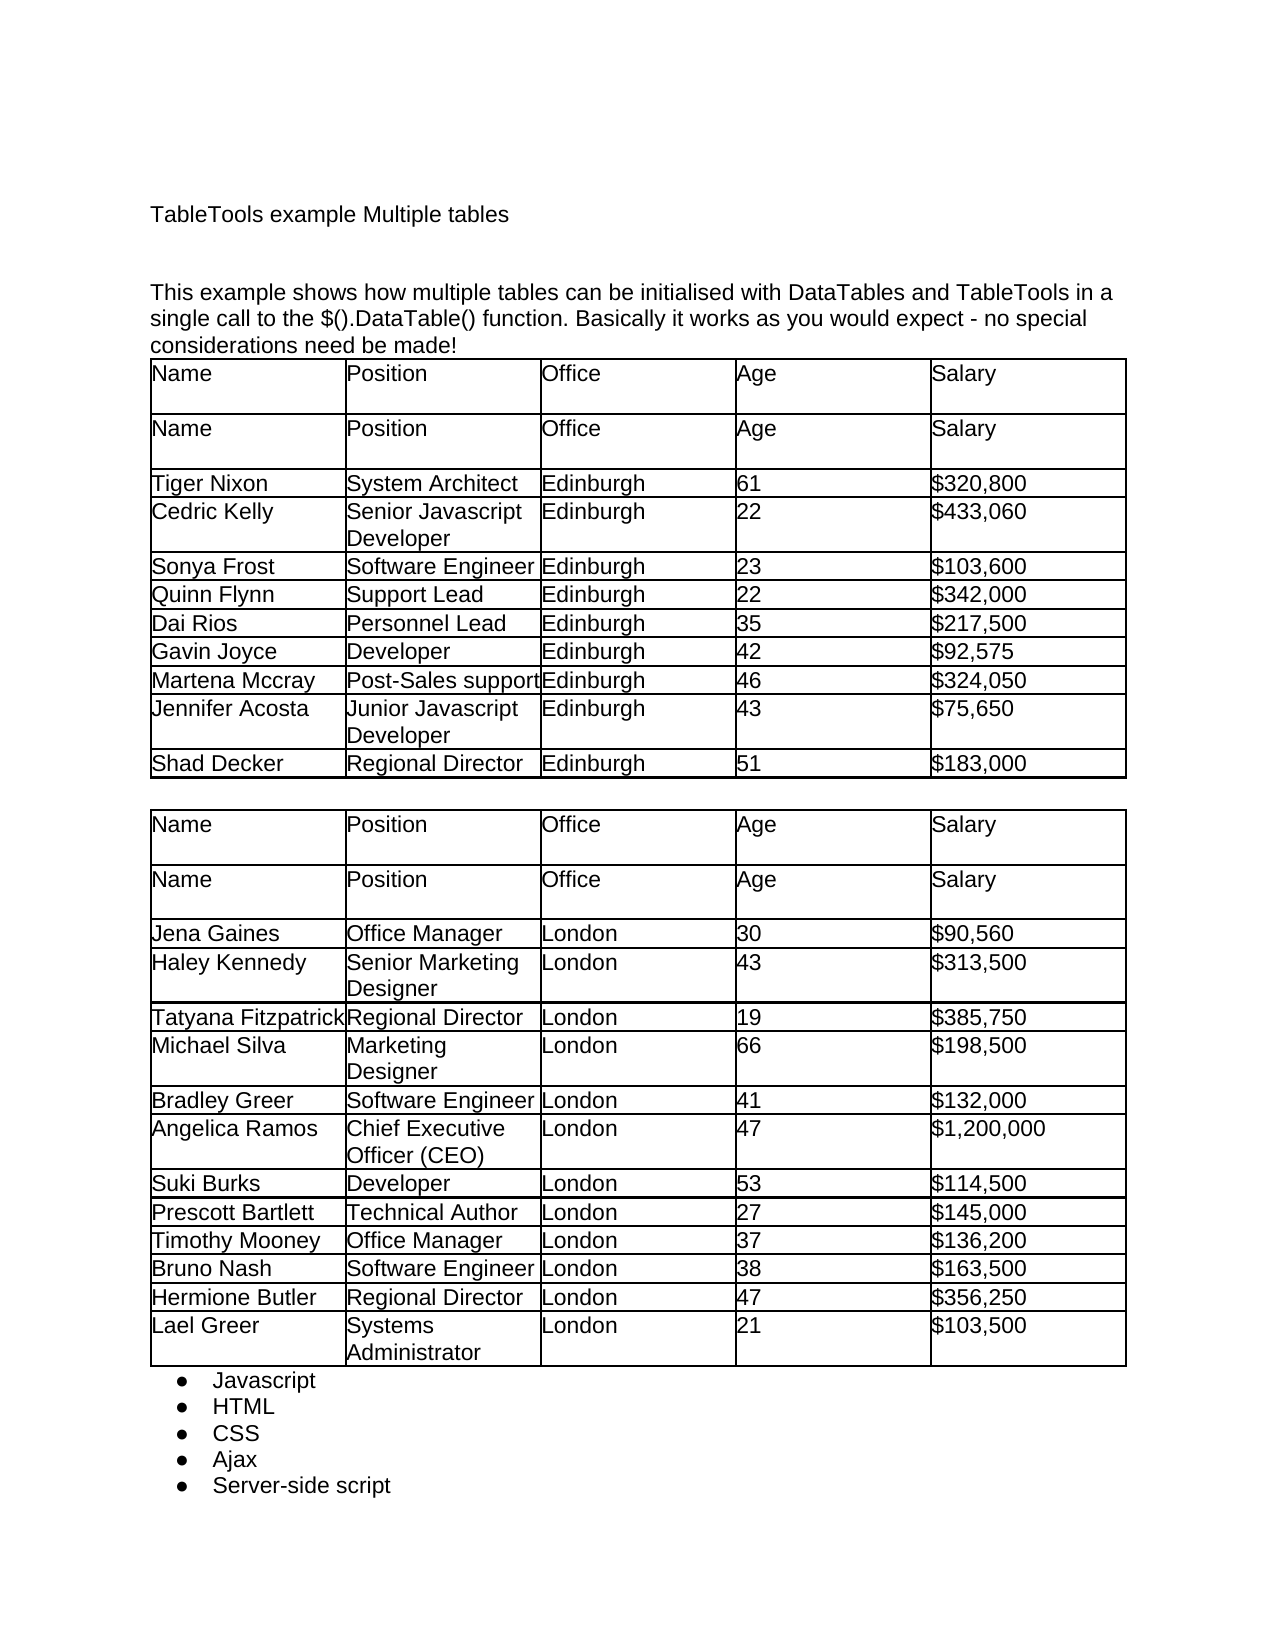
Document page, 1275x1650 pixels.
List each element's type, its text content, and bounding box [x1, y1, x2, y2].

table_cell Tatyana Fitzpatrick [152, 1004, 345, 1030]
table_cell London [542, 1312, 735, 1365]
table_cell Edinburgh [542, 498, 735, 551]
table_cell 30 [737, 920, 930, 947]
table_cell Bruno Nash [152, 1255, 345, 1282]
table_cell $75,650 [932, 695, 1125, 748]
table_cell Regional Director [347, 1284, 540, 1310]
table_cell Edinburgh [542, 695, 735, 748]
table_cell London [542, 1032, 735, 1085]
table_cell Personnel Lead [347, 610, 540, 636]
table_cell Jennifer Acosta [152, 695, 345, 748]
table_cell Lael Greer [152, 1312, 345, 1365]
table_cell $1,200,000 [932, 1115, 1125, 1168]
table_cell Software Engineer [347, 1255, 540, 1282]
table_cell Junior Javascript Developer [347, 695, 540, 748]
table_header Position [347, 811, 540, 863]
table_cell Office [542, 415, 735, 468]
table_header Age [737, 811, 930, 863]
table_cell London [542, 1115, 735, 1168]
table_cell 27 [737, 1199, 930, 1225]
table_cell $385,750 [932, 1004, 1125, 1030]
table_cell 53 [737, 1170, 930, 1196]
table_cell Post-Sales support [347, 667, 540, 693]
table_header Age [737, 360, 930, 413]
table_cell $313,500 [932, 949, 1125, 1001]
list CSS [175, 1420, 1125, 1446]
table_cell Office Manager [347, 1227, 540, 1253]
list HTML [175, 1393, 1125, 1420]
table_cell Edinburgh [542, 667, 735, 693]
table_cell $198,500 [932, 1032, 1125, 1085]
table_cell Name [152, 415, 345, 468]
table_cell London [542, 949, 735, 1001]
table_cell Edinburgh [542, 581, 735, 608]
table_header Position [347, 360, 540, 413]
table_cell Edinburgh [542, 553, 735, 579]
table_cell 22 [737, 581, 930, 608]
table_cell $342,000 [932, 581, 1125, 608]
table_cell 22 [737, 498, 930, 551]
table_cell $320,800 [932, 470, 1125, 496]
table_cell 19 [737, 1004, 930, 1030]
table_cell 41 [737, 1087, 930, 1113]
table_cell 43 [737, 695, 930, 748]
table_cell Position [347, 415, 540, 468]
table_cell 37 [737, 1227, 930, 1253]
table_cell 21 [737, 1312, 930, 1365]
table_cell London [542, 1284, 735, 1310]
table_cell $90,560 [932, 920, 1125, 947]
table_cell System Architect [347, 470, 540, 496]
table_header Name [152, 360, 345, 413]
table_cell 43 [737, 949, 930, 1001]
table_cell 47 [737, 1115, 930, 1168]
table_cell 38 [737, 1255, 930, 1282]
table_cell Quinn Flynn [152, 581, 345, 608]
list Javascript [175, 1367, 1125, 1393]
table_cell Shad Decker [152, 750, 345, 776]
table_cell Age [737, 866, 930, 918]
table_cell Haley Kennedy [152, 949, 345, 1001]
table_cell Systems Administrator [347, 1312, 540, 1365]
list Ajax [175, 1446, 1125, 1472]
table_header Salary [932, 360, 1125, 413]
table_header Office [542, 360, 735, 413]
table_cell Position [347, 866, 540, 918]
table_cell 42 [737, 638, 930, 665]
table_cell $324,050 [932, 667, 1125, 693]
table_cell 61 [737, 470, 930, 496]
table_cell Regional Director [347, 750, 540, 776]
table_cell $92,575 [932, 638, 1125, 665]
table_cell Prescott Bartlett [152, 1199, 345, 1225]
table_cell Bradley Greer [152, 1087, 345, 1113]
table_cell Hermione Butler [152, 1284, 345, 1310]
table_cell Name [152, 866, 345, 918]
table_cell $163,500 [932, 1255, 1125, 1282]
table_cell Support Lead [347, 581, 540, 608]
table_cell Angelica Ramos [152, 1115, 345, 1168]
table_cell $433,060 [932, 498, 1125, 551]
text TableTools example Multiple tables [150, 201, 1125, 228]
table_cell Software Engineer [347, 553, 540, 579]
table_cell Dai Rios [152, 610, 345, 636]
table_header Name [152, 811, 345, 863]
table_cell Salary [932, 415, 1125, 468]
table_cell Office Manager [347, 920, 540, 947]
table_cell Developer [347, 1170, 540, 1196]
table_cell Marketing Designer [347, 1032, 540, 1085]
table_cell Edinburgh [542, 750, 735, 776]
table_cell $103,600 [932, 553, 1125, 579]
table_cell Senior Javascript Developer [347, 498, 540, 551]
table_cell $145,000 [932, 1199, 1125, 1225]
table_cell London [542, 1004, 735, 1030]
table_cell $217,500 [932, 610, 1125, 636]
table_cell $103,500 [932, 1312, 1125, 1365]
list Server-side script [175, 1472, 1125, 1499]
table_cell $356,250 [932, 1284, 1125, 1310]
table_cell 66 [737, 1032, 930, 1085]
table_cell $136,200 [932, 1227, 1125, 1253]
table_cell Developer [347, 638, 540, 665]
table_cell London [542, 1087, 735, 1113]
table_cell Software Engineer [347, 1087, 540, 1113]
table_cell 47 [737, 1284, 930, 1310]
table_header Salary [932, 811, 1125, 863]
table_cell Michael Silva [152, 1032, 345, 1085]
table_cell Suki Burks [152, 1170, 345, 1196]
table_cell $183,000 [932, 750, 1125, 776]
table_cell Technical Author [347, 1199, 540, 1225]
table_cell Gavin Joyce [152, 638, 345, 665]
table_cell Edinburgh [542, 638, 735, 665]
table_cell Chief Executive Officer (CEO) [347, 1115, 540, 1168]
table_cell 23 [737, 553, 930, 579]
table_cell 35 [737, 610, 930, 636]
table_cell Jena Gaines [152, 920, 345, 947]
table_cell Office [542, 866, 735, 918]
table_cell Salary [932, 866, 1125, 918]
table_cell Age [737, 415, 930, 468]
table_cell Senior Marketing Designer [347, 949, 540, 1001]
table_cell 46 [737, 667, 930, 693]
text This example shows how multiple tables can be initialised with DataTables and TableTools in a single call to the $().DataTable() function. Basically it works as you would expect - no special considerations need be made! [150, 279, 1125, 358]
table_cell Edinburgh [542, 610, 735, 636]
table_cell 51 [737, 750, 930, 776]
table_cell London [542, 1199, 735, 1225]
table_header Office [542, 811, 735, 863]
table_cell Martena Mccray [152, 667, 345, 693]
table_cell Sonya Frost [152, 553, 345, 579]
table_cell London [542, 1227, 735, 1253]
table_cell Timothy Mooney [152, 1227, 345, 1253]
table_cell London [542, 1255, 735, 1282]
table_cell London [542, 1170, 735, 1196]
table_cell Edinburgh [542, 470, 735, 496]
table_cell London [542, 920, 735, 947]
table_cell Cedric Kelly [152, 498, 345, 551]
table_cell $132,000 [932, 1087, 1125, 1113]
table_cell Tiger Nixon [152, 470, 345, 496]
table_cell Regional Director [347, 1004, 540, 1030]
table_cell $114,500 [932, 1170, 1125, 1196]
